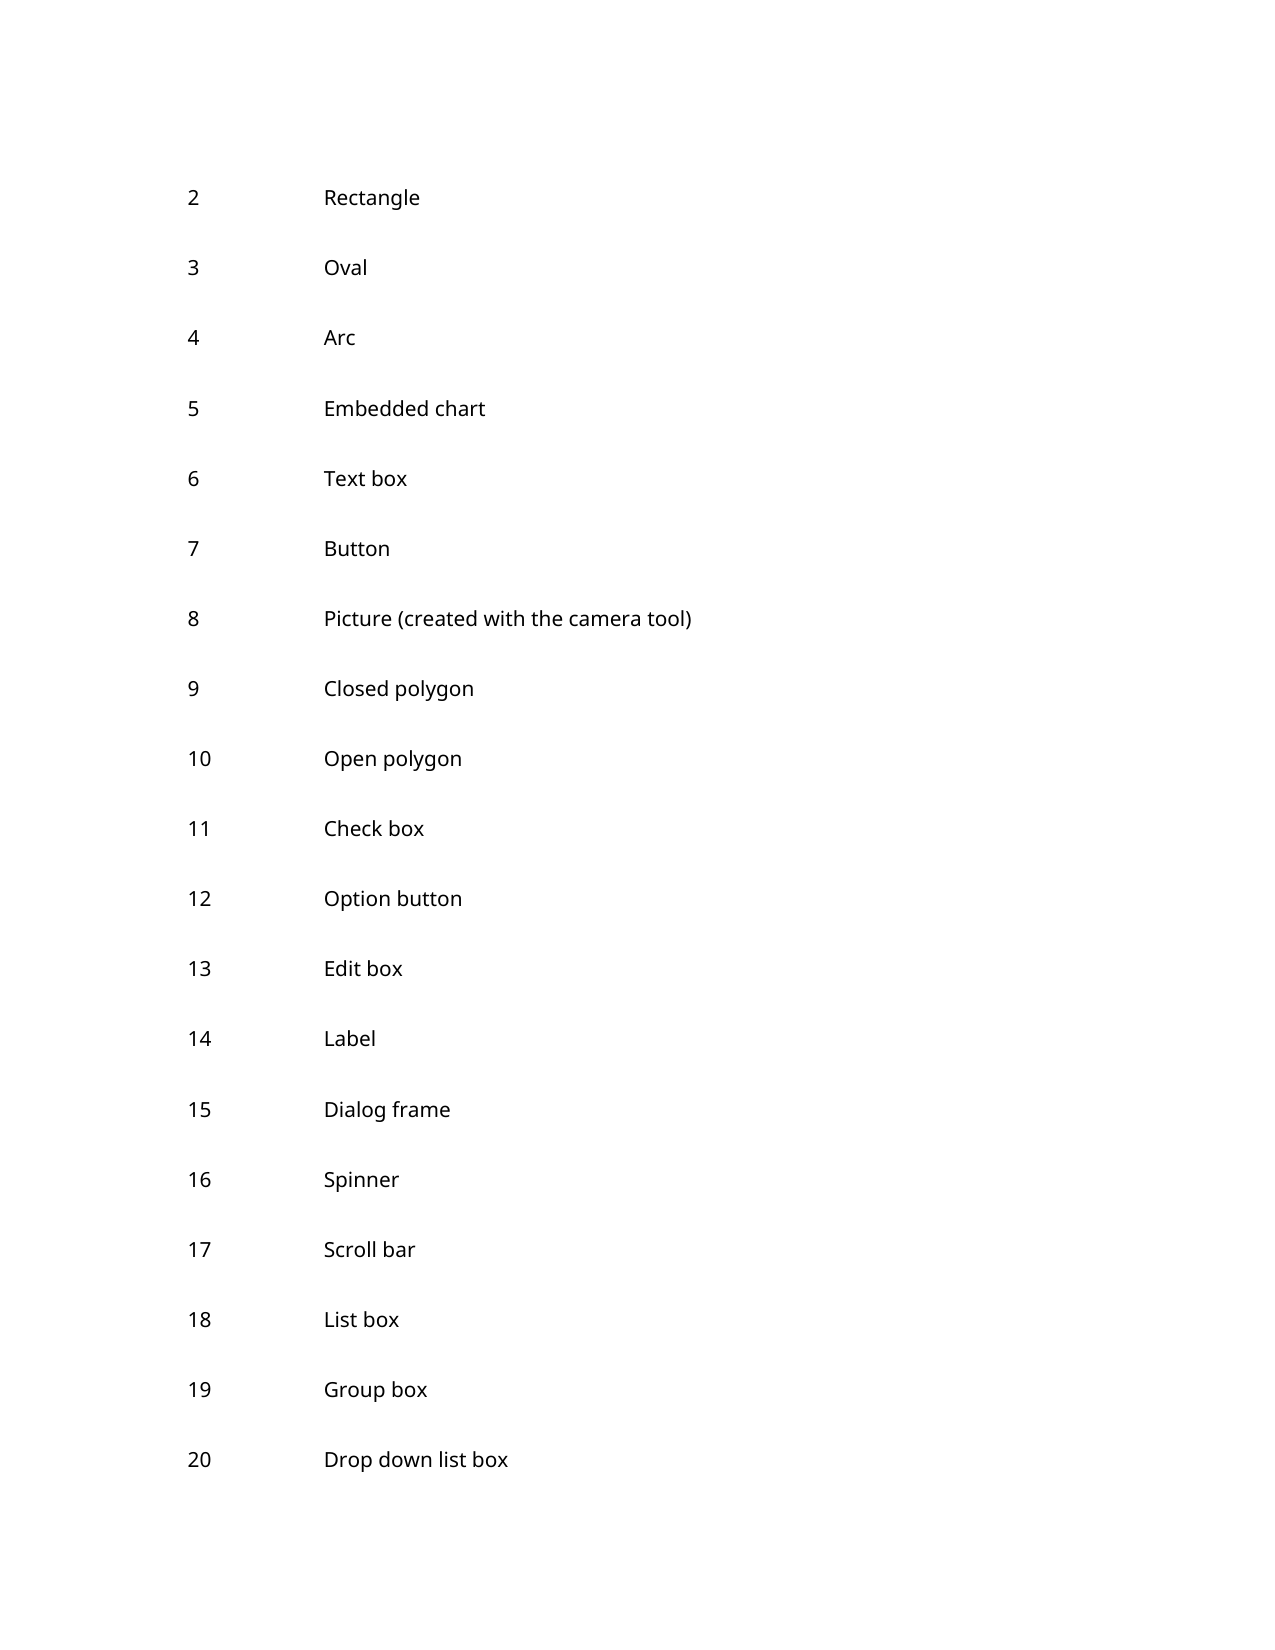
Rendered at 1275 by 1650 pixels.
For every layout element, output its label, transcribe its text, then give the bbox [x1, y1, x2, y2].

table_cell 4 [179, 290, 315, 360]
table_cell Closed polygon [315, 641, 977, 711]
table_cell 3 [179, 220, 315, 290]
table_cell Spinner [315, 1131, 977, 1202]
table_cell Text box [315, 430, 977, 501]
table_cell Drop down list box [315, 1412, 977, 1482]
table_cell 19 [179, 1342, 315, 1412]
table_cell Rectangle [315, 150, 977, 220]
table_cell 16 [179, 1131, 315, 1202]
table_cell 8 [179, 571, 315, 641]
table_cell 14 [179, 991, 315, 1061]
table_cell Option button [315, 851, 977, 921]
table_cell Scroll bar [315, 1202, 977, 1272]
table_cell Label [315, 991, 977, 1061]
table_cell 10 [179, 711, 315, 781]
table_cell 11 [179, 781, 315, 851]
table_cell 9 [179, 641, 315, 711]
table_cell 17 [179, 1202, 315, 1272]
table_cell 7 [179, 501, 315, 571]
table_cell Edit box [315, 921, 977, 991]
table_cell Oval [315, 220, 977, 290]
table_cell Group box [315, 1342, 977, 1412]
table_cell Embedded chart [315, 360, 977, 430]
table_cell 15 [179, 1061, 315, 1131]
table_cell 12 [179, 851, 315, 921]
table_cell Arc [315, 290, 977, 360]
table_cell Check box [315, 781, 977, 851]
table_cell 13 [179, 921, 315, 991]
table_cell 20 [179, 1412, 315, 1482]
table_cell 6 [179, 430, 315, 501]
table_cell 18 [179, 1272, 315, 1342]
table_cell Dialog frame [315, 1061, 977, 1131]
table_cell Button [315, 501, 977, 571]
table_cell Open polygon [315, 711, 977, 781]
table_cell 5 [179, 360, 315, 430]
table_cell List box [315, 1272, 977, 1342]
table_cell Picture (created with the camera tool) [315, 571, 977, 641]
table_cell 2 [179, 150, 315, 220]
